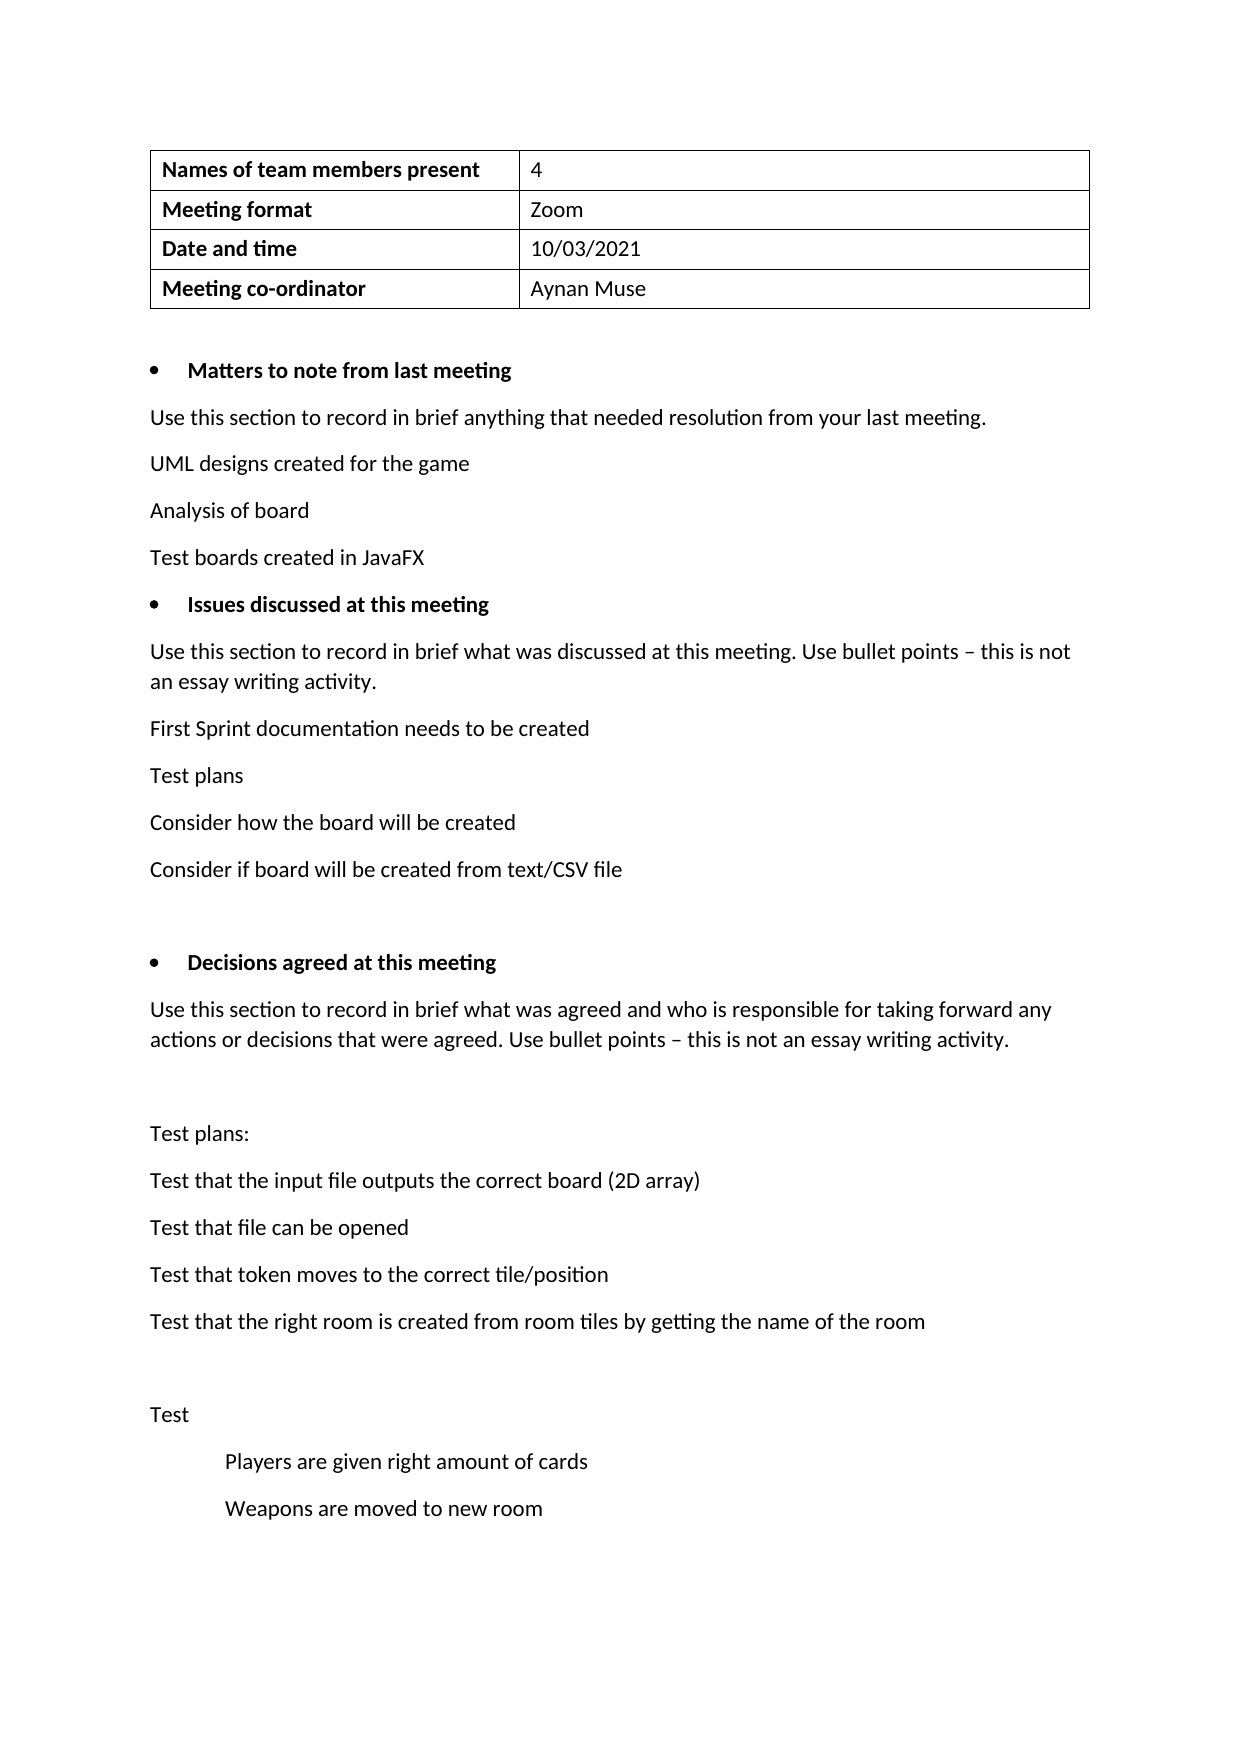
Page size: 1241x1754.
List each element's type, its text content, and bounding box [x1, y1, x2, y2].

table_cell 10/03/2021 [520, 230, 1089, 268]
table_cell Aynan Muse [520, 270, 1089, 308]
text Test that the input file outputs the correct board (2D array) [150, 1166, 1090, 1194]
text Test plans [150, 761, 1090, 789]
text UML designs created for the game [150, 449, 1090, 478]
text Test boards created in JavaFX [150, 543, 1090, 571]
list Decisions agreed at this meeting [150, 948, 1090, 977]
text Weapons are moved to new room [150, 1494, 1090, 1522]
table_cell 4 [520, 151, 1089, 189]
table_cell Meeting format [151, 191, 519, 229]
text Use this section to record in brief what was discussed at this meeting. Use bullet points – this is not an essay writing activity. [150, 637, 1090, 695]
table_cell Names of team members present [151, 151, 519, 189]
text Players are given right amount of cards [150, 1447, 1090, 1476]
table_cell Zoom [520, 191, 1089, 229]
text Consider if board will be created from text/CSV file [150, 855, 1090, 883]
text First Sprint documentation needs to be created [150, 714, 1090, 742]
text Use this section to record in brief anything that needed resolution from your last meeting. [150, 403, 1090, 431]
list Matters to note from last meeting [150, 356, 1090, 384]
text Test that file can be opened [150, 1213, 1090, 1241]
text Test that token moves to the correct tile/position [150, 1260, 1090, 1288]
table_cell Date and time [151, 230, 519, 268]
list Issues discussed at this meeting [150, 590, 1090, 618]
text Analysis of board [150, 496, 1090, 524]
text Test plans: [150, 1119, 1090, 1147]
text Consider how the board will be created [150, 808, 1090, 836]
text Test [150, 1401, 1090, 1429]
text Test that the right room is created from room tiles by getting the name of the room [150, 1307, 1090, 1335]
table_cell Meeting co-ordinator [151, 270, 519, 308]
text Use this section to record in brief what was agreed and who is responsible for taking forward any actions or decisions that were agreed. Use bullet points – this is not an essay writing activity. [150, 995, 1090, 1054]
